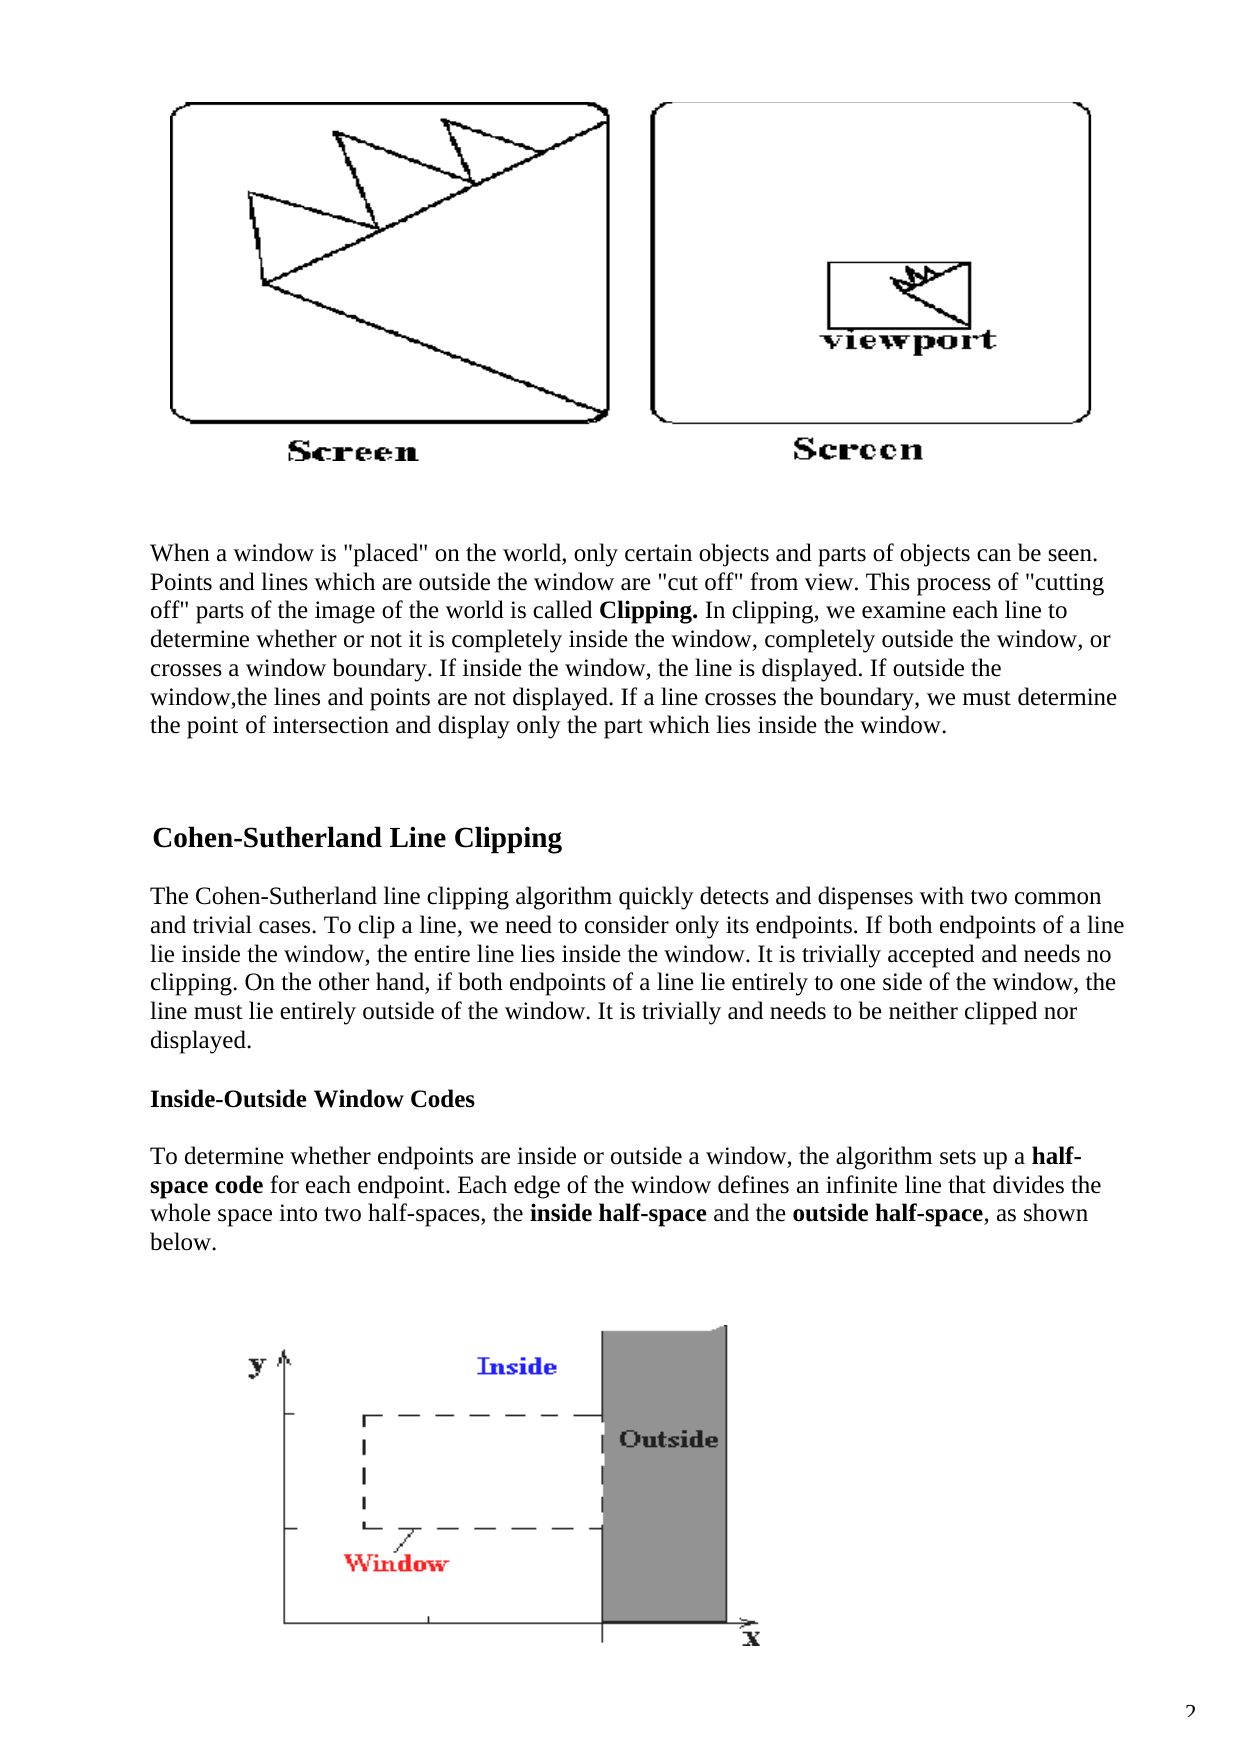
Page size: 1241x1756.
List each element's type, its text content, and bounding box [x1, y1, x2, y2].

text The Cohen-Sutherland line clipping algorithm quickly detects and dispenses with two common and trivial cases. To clip a line, we need to consider only its endpoints. If both endpoints of a line lie inside the window, the entire line lies inside the window. It is trivially accepted and needs no clipping. On the other hand, if both endpoints of a line lie entirely to one side of the window, the line must lie entirely outside of the window. It is trivially and needs to be neither clipped nor displayed. [150, 881, 1129, 1054]
subtitle Cohen-Sutherland Line Clipping [152, 820, 1221, 853]
text When a window is "placed" on the world, only certain objects and parts of objects can be seen. Points and lines which are outside the window are "cut off" from view. This process of "cutting off" parts of the image of the world is called Clipping. In clipping, we examine each line to determine whether or not it is completely inside the window, completely outside the window, or crosses a window boundary. If inside the window, the line is displayed. If outside the window,the lines and points are not displayed. If a line crosses the boundary, we must determine the point of intersection and display only the part which lies inside the window. [150, 538, 1118, 739]
text To determine whether endpoints are inside or outside a window, the algorithm sets up a half- space code for each endpoint. Each edge of the window defines an infinite line that divides the whole space into two half-spaces, the inside half-space and the outside half-space, as shown below. [150, 1141, 1107, 1256]
picture [170, 102, 1092, 461]
subtitle Inside-Outside Window Codes [150, 1084, 1221, 1113]
picture [248, 1325, 760, 1646]
